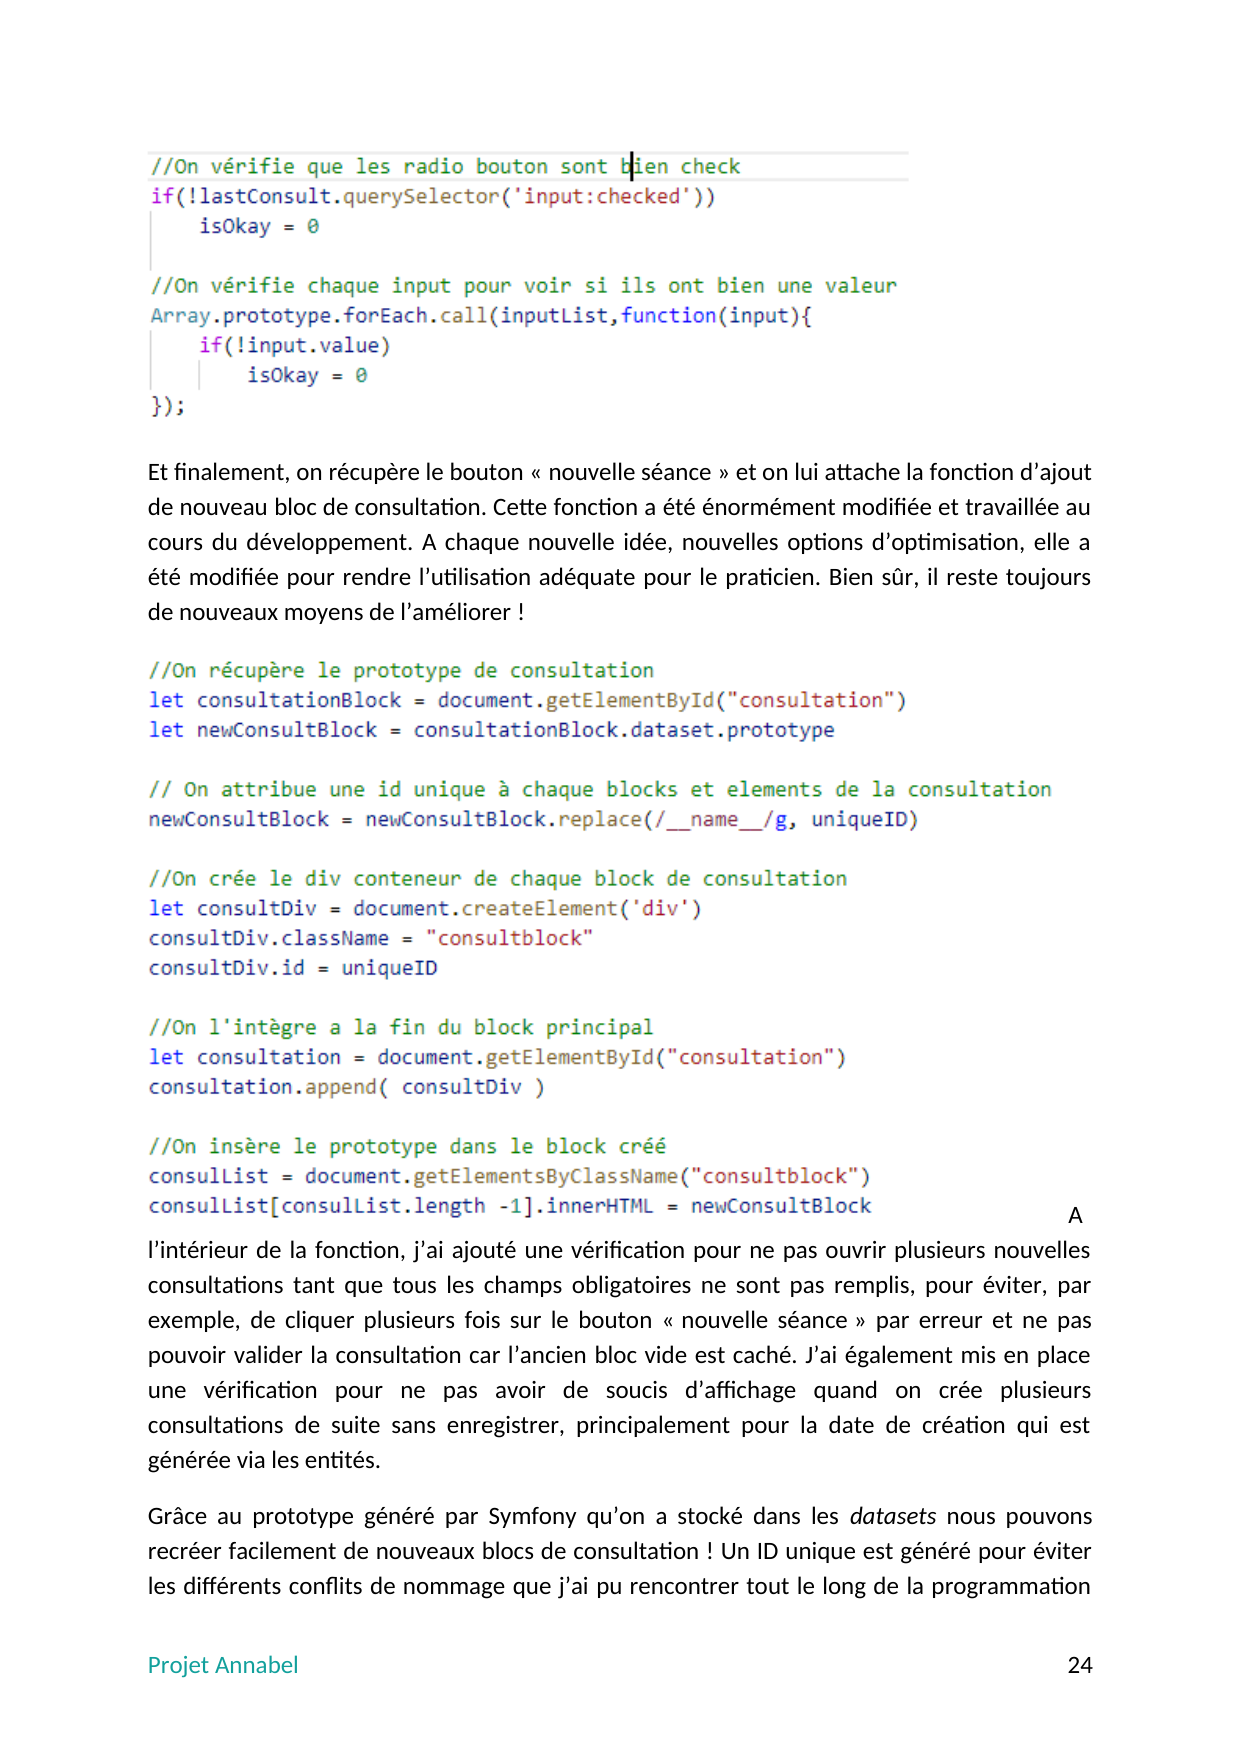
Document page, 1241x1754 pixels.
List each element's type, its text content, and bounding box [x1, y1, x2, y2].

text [148, 1500, 1092, 1601]
text Et finalement, on récupère le bouton « nouvelle séance » et on lui attache la fonction d’ajout de nouveau bloc de consultation. Cette fonction a été énormément modifiée et travaillée au cours du développement. A chaque nouvelle idée, nouvelles options d’optimisation, elle a été modifiée pour rendre l’utilisation adéquate pour le praticien. Bien sûr, il reste toujours de nouveaux moyens de l’améliorer ! [148, 456, 1092, 626]
picture [147, 147, 909, 431]
picture [147, 651, 1068, 1224]
